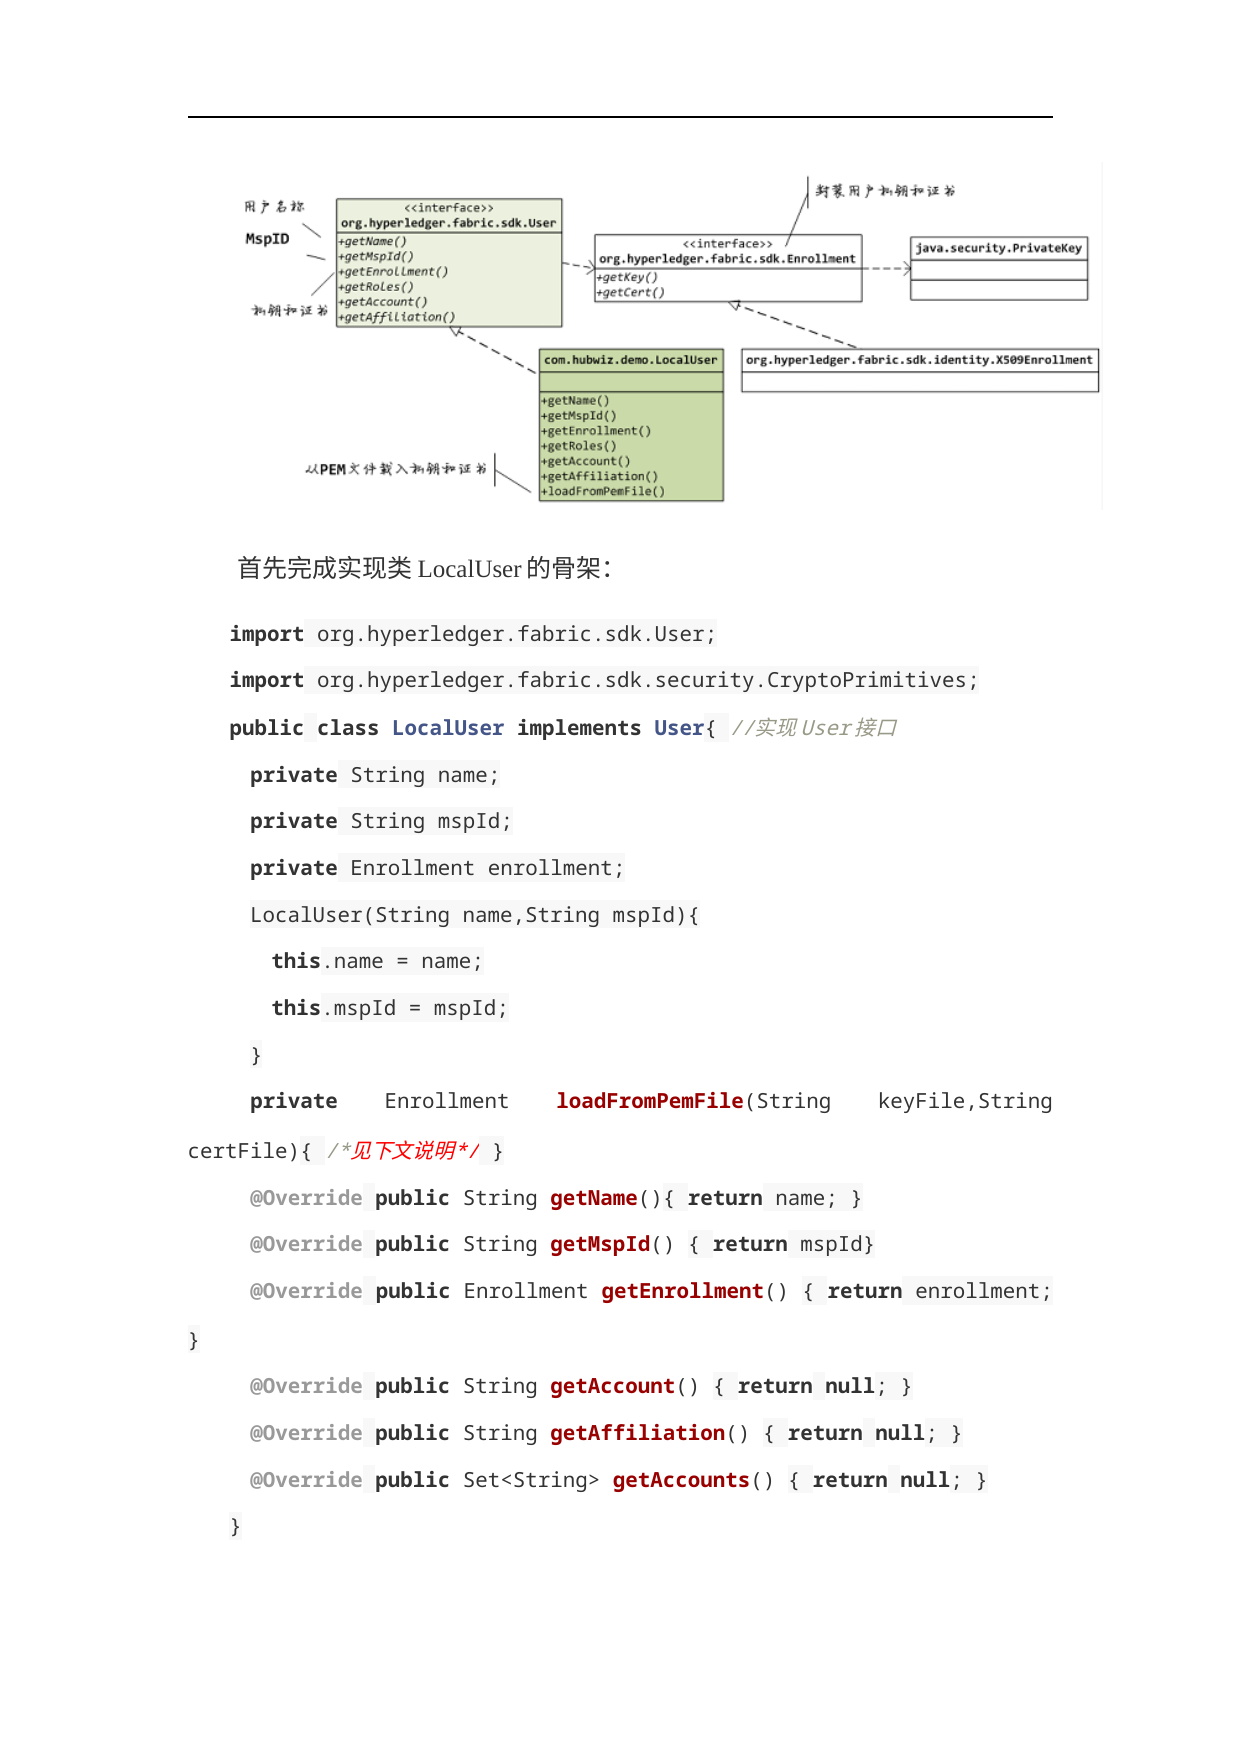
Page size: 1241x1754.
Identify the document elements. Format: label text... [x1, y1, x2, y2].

text @Override public Set<String> getAccounts() { return null; } [187, 1463, 1053, 1496]
text } [187, 1510, 1053, 1542]
text @Override public Enrollment getEnrollment() { return enrollment; } [187, 1274, 1053, 1356]
text private String mspId; [187, 804, 1053, 837]
text this.name = name; [187, 944, 1053, 977]
picture [237, 162, 1103, 510]
text import org.hyperledger.fabric.sdk.User; [187, 617, 1053, 649]
text @Override public String getMspId() { return mspId} [187, 1228, 1053, 1260]
text import org.hyperledger.fabric.sdk.security.CryptoPrimitives; [187, 664, 1053, 696]
text @Override public String getName(){ return name; } [187, 1181, 1053, 1213]
text this.mspId = mspId; [187, 991, 1053, 1024]
text private Enrollment loadFromPemFile(String keyFile,String certFile){ /*见下文说明*/ } [187, 1084, 1053, 1166]
text private Enrollment enrollment; [187, 851, 1053, 884]
text 首先完成实现类LocalUser的骨架： [187, 534, 1053, 599]
text private String name; [187, 758, 1053, 790]
text public class LocalUser implements User{ //实现User接口 [187, 710, 1053, 743]
text @Override public String getAccount() { return null; } [187, 1370, 1053, 1402]
text LocalUser(String name,String mspId){ [187, 898, 1053, 930]
text @Override public String getAffiliation() { return null; } [187, 1416, 1053, 1449]
text } [187, 1038, 1053, 1070]
